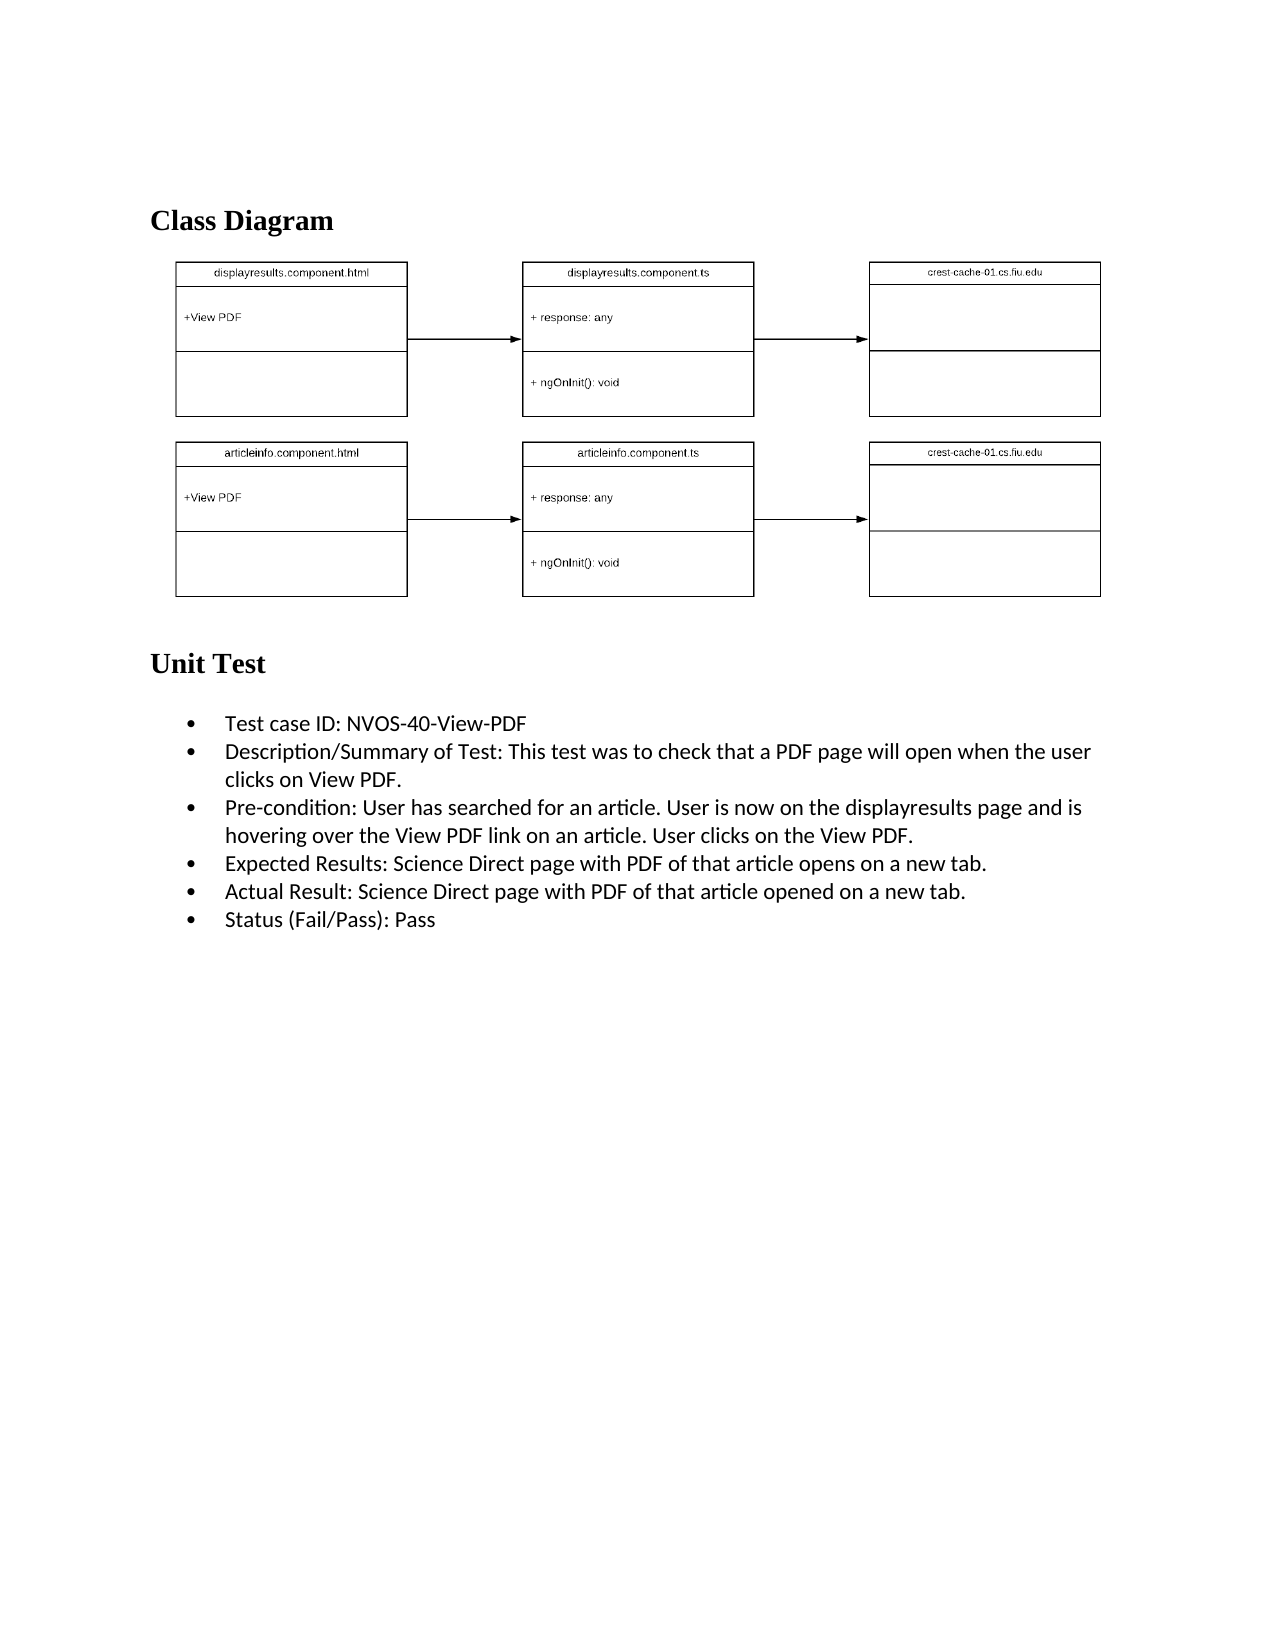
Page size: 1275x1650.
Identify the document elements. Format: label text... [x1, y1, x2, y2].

subtitle Unit Test [150, 646, 1125, 680]
list Expected Results: Science Direct page with PDF of that article opens on a new tab. [187, 849, 1125, 877]
picture [150, 236, 1125, 622]
list Status (Fail/Pass): Pass [187, 905, 1125, 933]
list Actual Result: Science Direct page with PDF of that article opened on a new tab. [187, 877, 1125, 905]
text Class Diagram [150, 203, 1125, 236]
list Pre-condition: User has searched for an article. User is now on the displayresults page and is hovering over the View PDF link on an article. User clicks on the View PDF. [187, 793, 1125, 849]
list Description/Summary of Test: This test was to check that a PDF page will open when the user clicks on View PDF. [187, 737, 1125, 793]
list Test case ID: NVOS-40-View-PDF [187, 709, 1125, 737]
